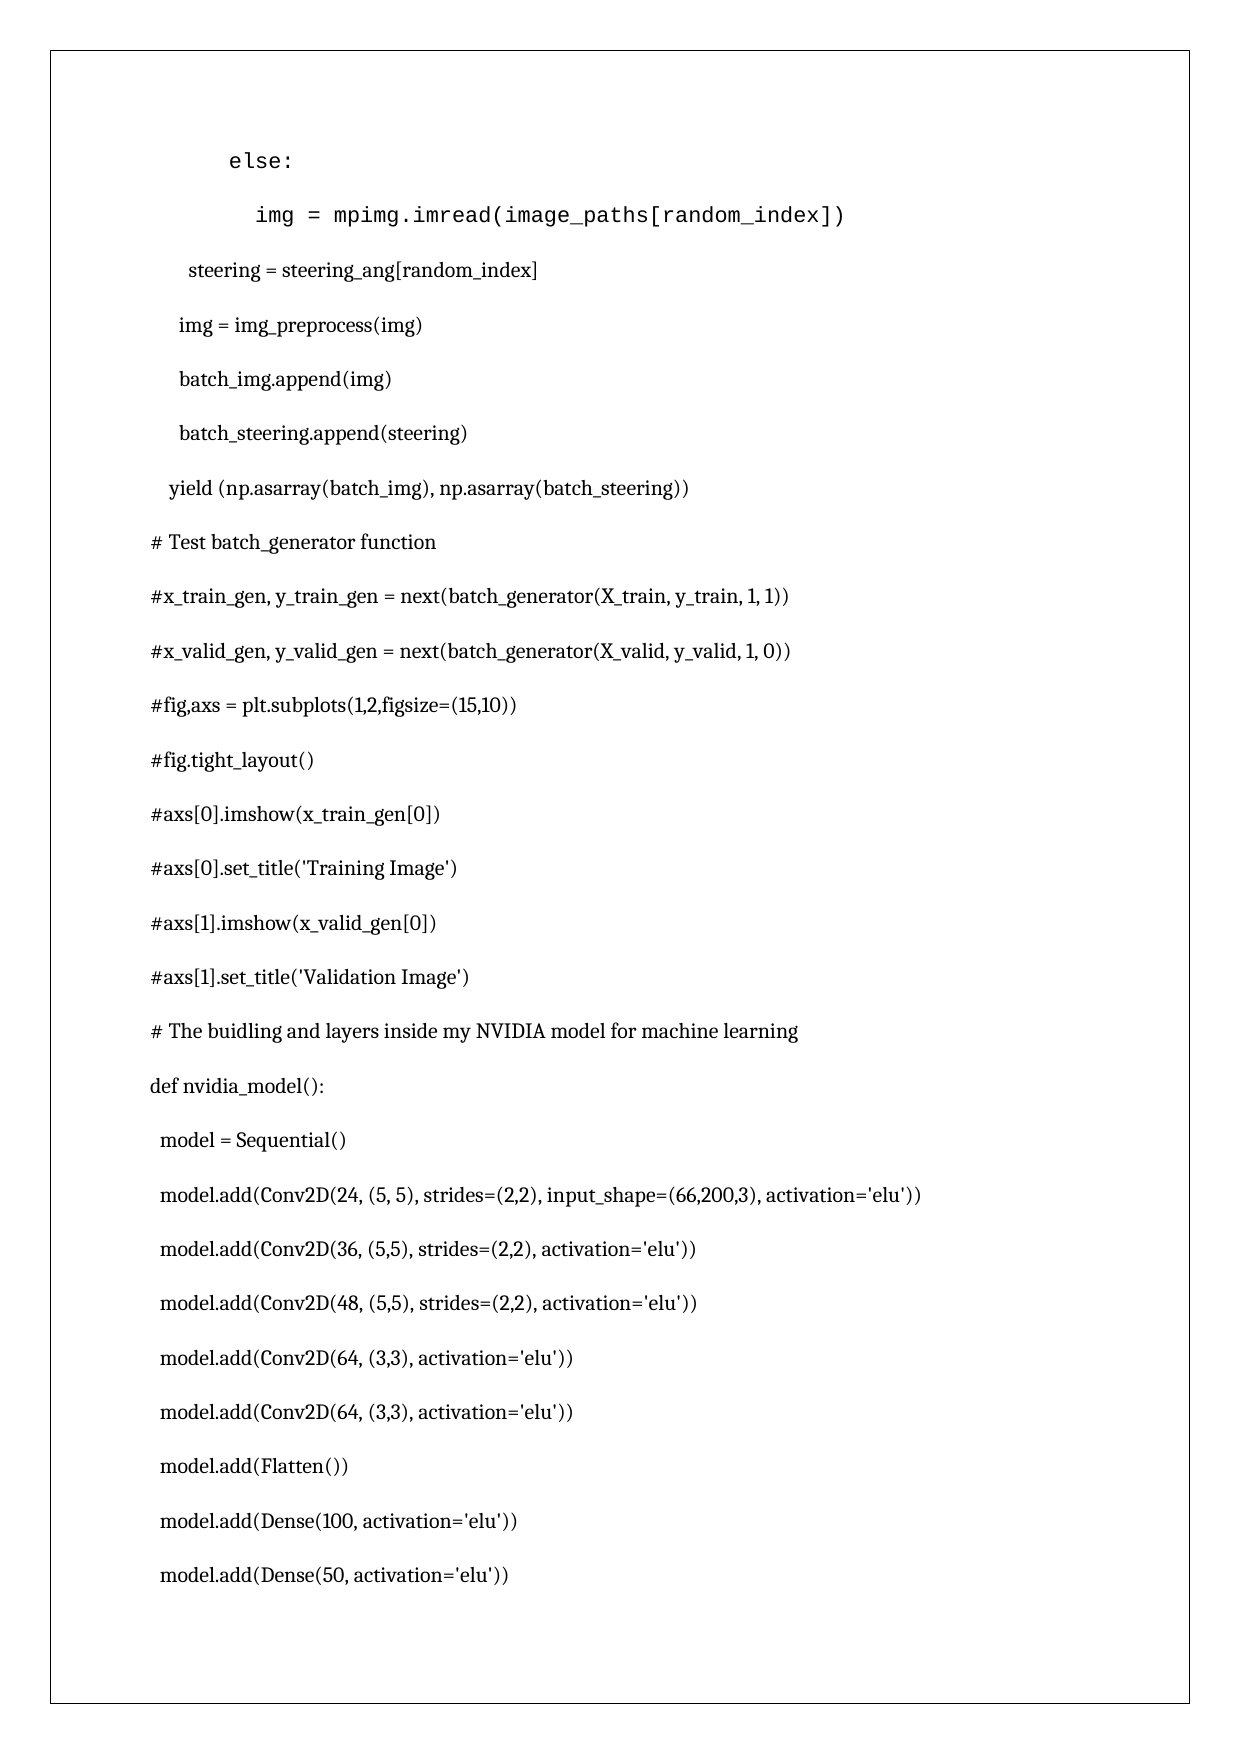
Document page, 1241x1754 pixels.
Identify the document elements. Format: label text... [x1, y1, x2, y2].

text model.add(Conv2D(24, (5, 5), strides=(2,2), input_shape=(66,200,3), activation='elu')) [150, 1182, 1090, 1207]
text #fig,axs = plt.subplots(1,2,figsize=(15,10)) [150, 693, 1090, 718]
text img = mpimg.imread(image_paths[random_index]) [150, 204, 1090, 229]
text #axs[1].set_title('Validation Image') [150, 965, 1090, 990]
text model.add(Dense(50, activation='elu')) [150, 1563, 1090, 1588]
text batch_img.append(img) [150, 367, 1090, 392]
text yield (np.asarray(batch_img), np.asarray(batch_steering)) [150, 475, 1090, 501]
text model.add(Conv2D(48, (5,5), strides=(2,2), activation='elu')) [150, 1291, 1090, 1316]
text model.add(Flatten()) [150, 1454, 1090, 1479]
text #axs[0].imshow(x_train_gen[0]) [150, 802, 1090, 827]
text steering = steering_ang[random_index] [150, 258, 1090, 283]
text img = img_preprocess(img) [150, 312, 1090, 337]
text def nvidia_model(): [150, 1073, 1090, 1099]
text #fig.tight_layout() [150, 747, 1090, 772]
text #x_train_gen, y_train_gen = next(batch_generator(X_train, y_train, 1, 1)) [150, 584, 1090, 609]
text batch_steering.append(steering) [150, 421, 1090, 446]
text model.add(Conv2D(64, (3,3), activation='elu')) [150, 1345, 1090, 1371]
text model.add(Conv2D(36, (5,5), strides=(2,2), activation='elu')) [150, 1237, 1090, 1262]
text #axs[1].imshow(x_valid_gen[0]) [150, 910, 1090, 936]
text model = Sequential() [150, 1128, 1090, 1153]
text #axs[0].set_title('Training Image') [150, 856, 1090, 881]
text #x_valid_gen, y_valid_gen = next(batch_generator(X_valid, y_valid, 1, 0)) [150, 638, 1090, 664]
text model.add(Conv2D(64, (3,3), activation='elu')) [150, 1400, 1090, 1425]
text # Test batch_generator function [150, 530, 1090, 555]
text else: [150, 150, 1090, 175]
text # The buidling and layers inside my NVIDIA model for machine learning [150, 1019, 1090, 1044]
text model.add(Dense(100, activation='elu')) [150, 1508, 1090, 1534]
